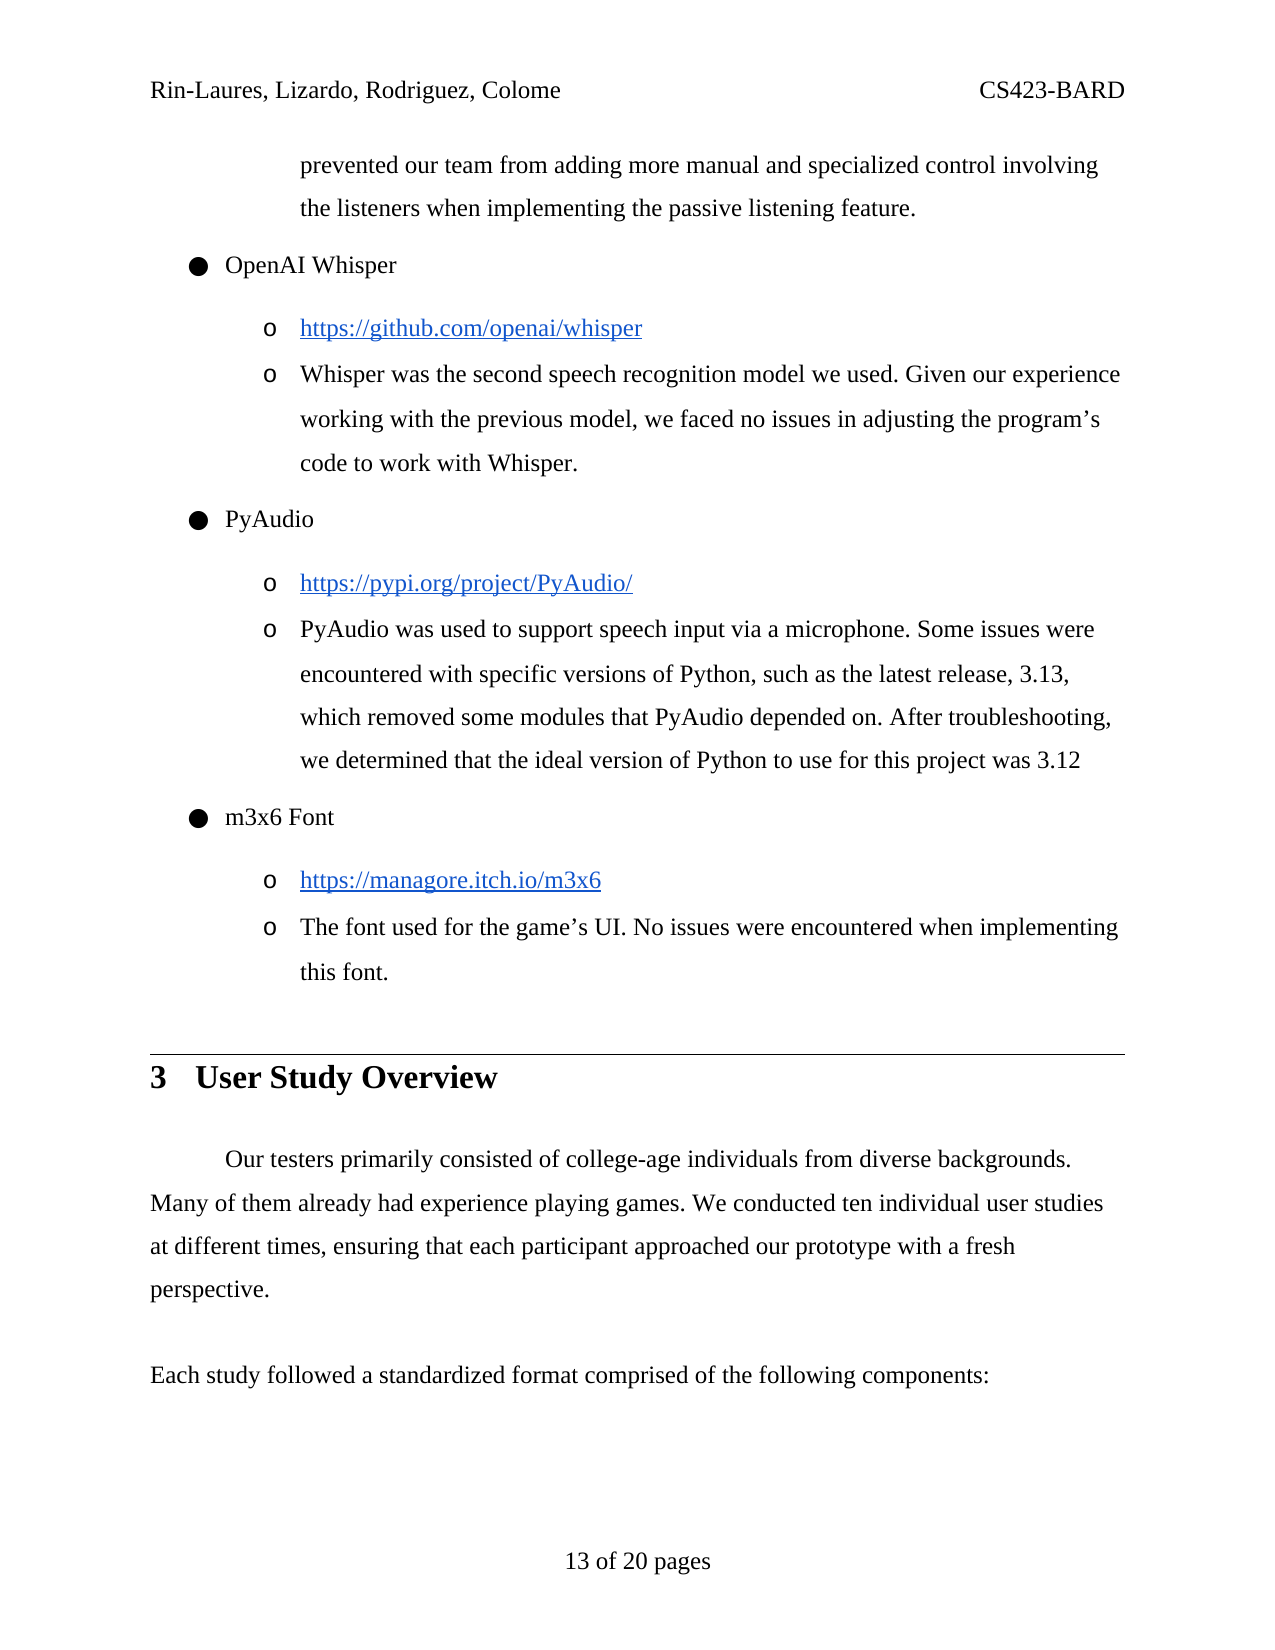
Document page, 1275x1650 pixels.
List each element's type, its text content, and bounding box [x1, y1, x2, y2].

list Whisper was the second speech recognition model we used. Given our experience working with the previous model, we faced no issues in adjusting the program’s code to work with Whisper. [262, 359, 1125, 476]
list https://github.com/openai/whisper [262, 313, 1125, 344]
list The font used for the game’s UI. No issues were encountered when implementing this font. [262, 912, 1125, 986]
list m3x6 Font [187, 788, 1125, 840]
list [262, 150, 1125, 222]
subtitle User Study Overview [150, 1055, 1125, 1095]
text Each study followed a standardized format comprised of the following components: [150, 1360, 1125, 1389]
text Our testers primarily consisted of college-age individuals from diverse backgrounds. Many of them already had experience playing games. We conducted ten individual user studies at different times, ensuring that each participant approached our prototype with a fresh perspective. [150, 1144, 1125, 1303]
list PyAudio [187, 491, 1125, 542]
list OpenAI Whisper [187, 236, 1125, 287]
list https://pypi.org/project/PyAudio/ [262, 568, 1125, 598]
list https://managore.itch.io/m3x6 [262, 865, 1125, 896]
list PyAudio was used to support speech input via a microphone. Some issues were encountered with specific versions of Python, such as the latest release, 3.13, which removed some modules that PyAudio depended on. After troubleshooting, we determined that the ideal version of Python to use for this project was 3.12 [262, 614, 1125, 774]
